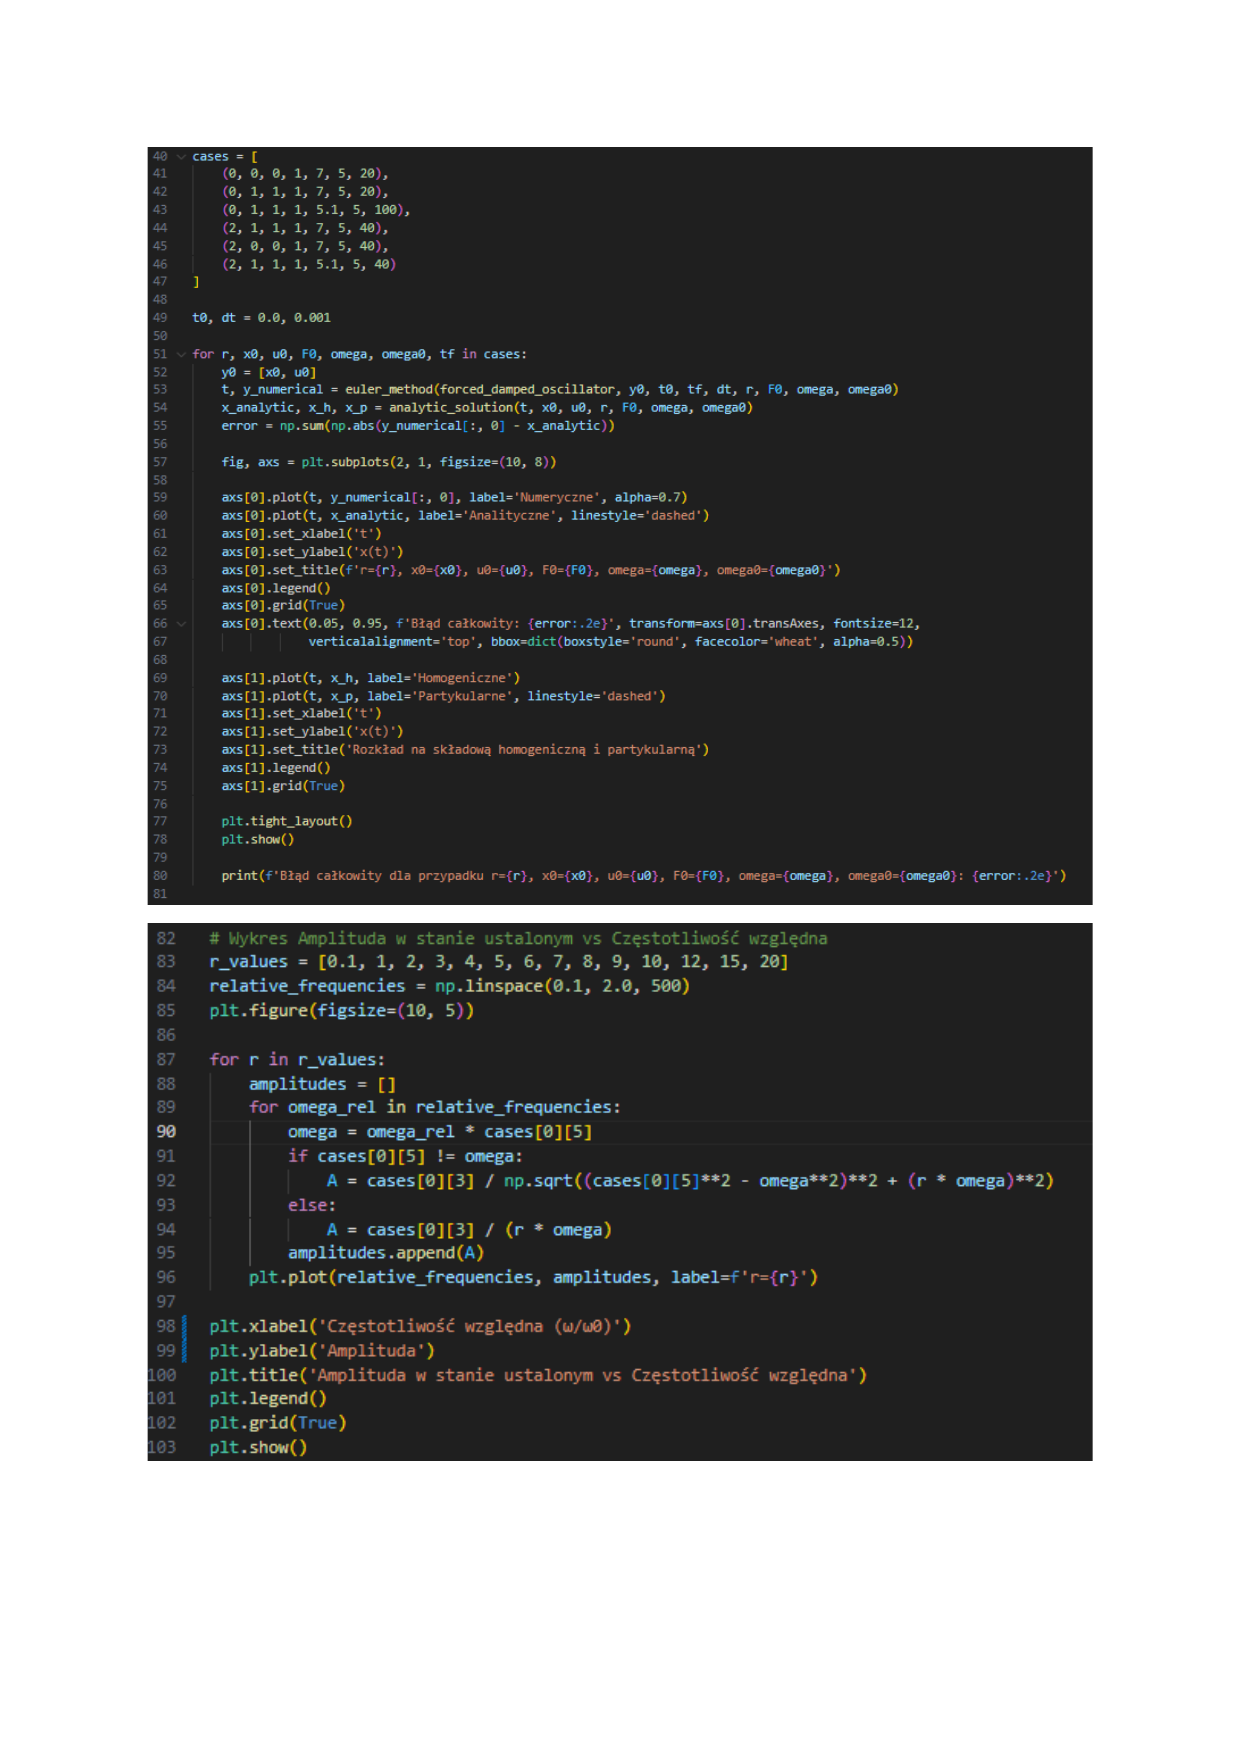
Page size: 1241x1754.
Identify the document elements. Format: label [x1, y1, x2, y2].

picture [147, 147, 1093, 905]
picture [147, 923, 1093, 1461]
